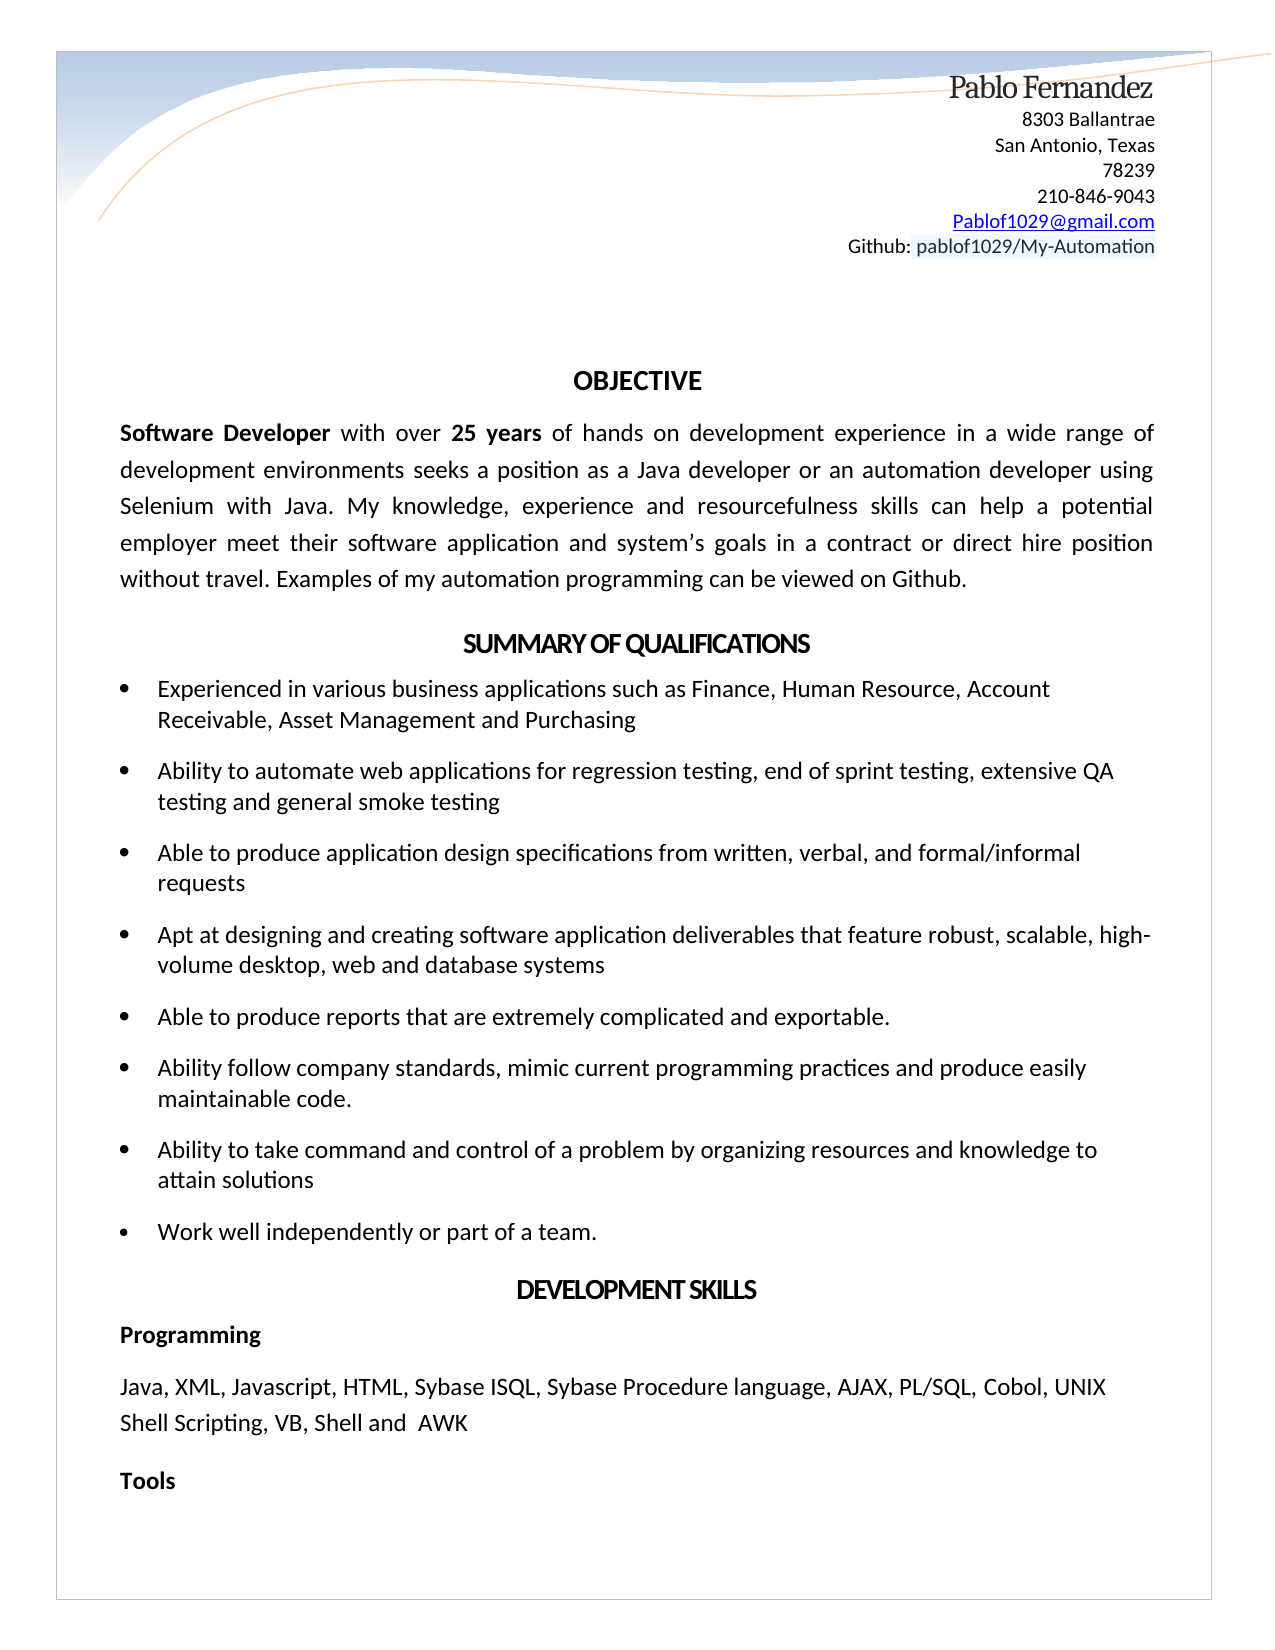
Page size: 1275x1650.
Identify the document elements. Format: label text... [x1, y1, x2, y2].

text OBJECTIVE [120, 362, 1155, 398]
list Experienced in various business applications such as Finance, Human Resource, Account Receivable, Asset Management and Purchasing [120, 673, 1155, 734]
list Able to produce application design specifications from written, verbal, and formal/informal requests [120, 837, 1155, 898]
text Tools [120, 1465, 1155, 1495]
list Apt at designing and creating software application deliverables that feature robust, scalable, high-volume desktop, web and database systems [120, 919, 1155, 980]
text Software Developer with over 25 years of hands on development experience in a wide range of development environments seeks a position as a Java developer or an automation developer using Selenium with Java. My knowledge, experience and resourcefulness skills can help a potential employer meet their software application and system’s goals in a contract or direct hire position without travel. Examples of my automation programming can be viewed on Github. [120, 417, 1155, 594]
text Java, XML, Javascript, HTML, Sybase ISQL, Sybase Procedure language, AJAX, PL/SQL, Cobol, UNIX Shell Scripting, VB, Shell and AWK [120, 1371, 1155, 1438]
list Ability to automate web applications for regression testing, end of sprint testing, extensive QA testing and general smoke testing [120, 755, 1155, 816]
text Programming [120, 1319, 1155, 1350]
list Ability to take command and control of a problem by organizing resources and knowledge to attain solutions [120, 1134, 1155, 1195]
list Ability follow company standards, mimic current programming practices and produce easily maintainable code. [120, 1052, 1155, 1113]
title Development Skills [120, 1271, 1155, 1307]
list Able to produce reports that are extremely complicated and exportable. [120, 1001, 1155, 1031]
list Work well independently or part of a team. [120, 1216, 1155, 1246]
title SUMMARY OF QUALIFICATIONS [120, 625, 1155, 661]
